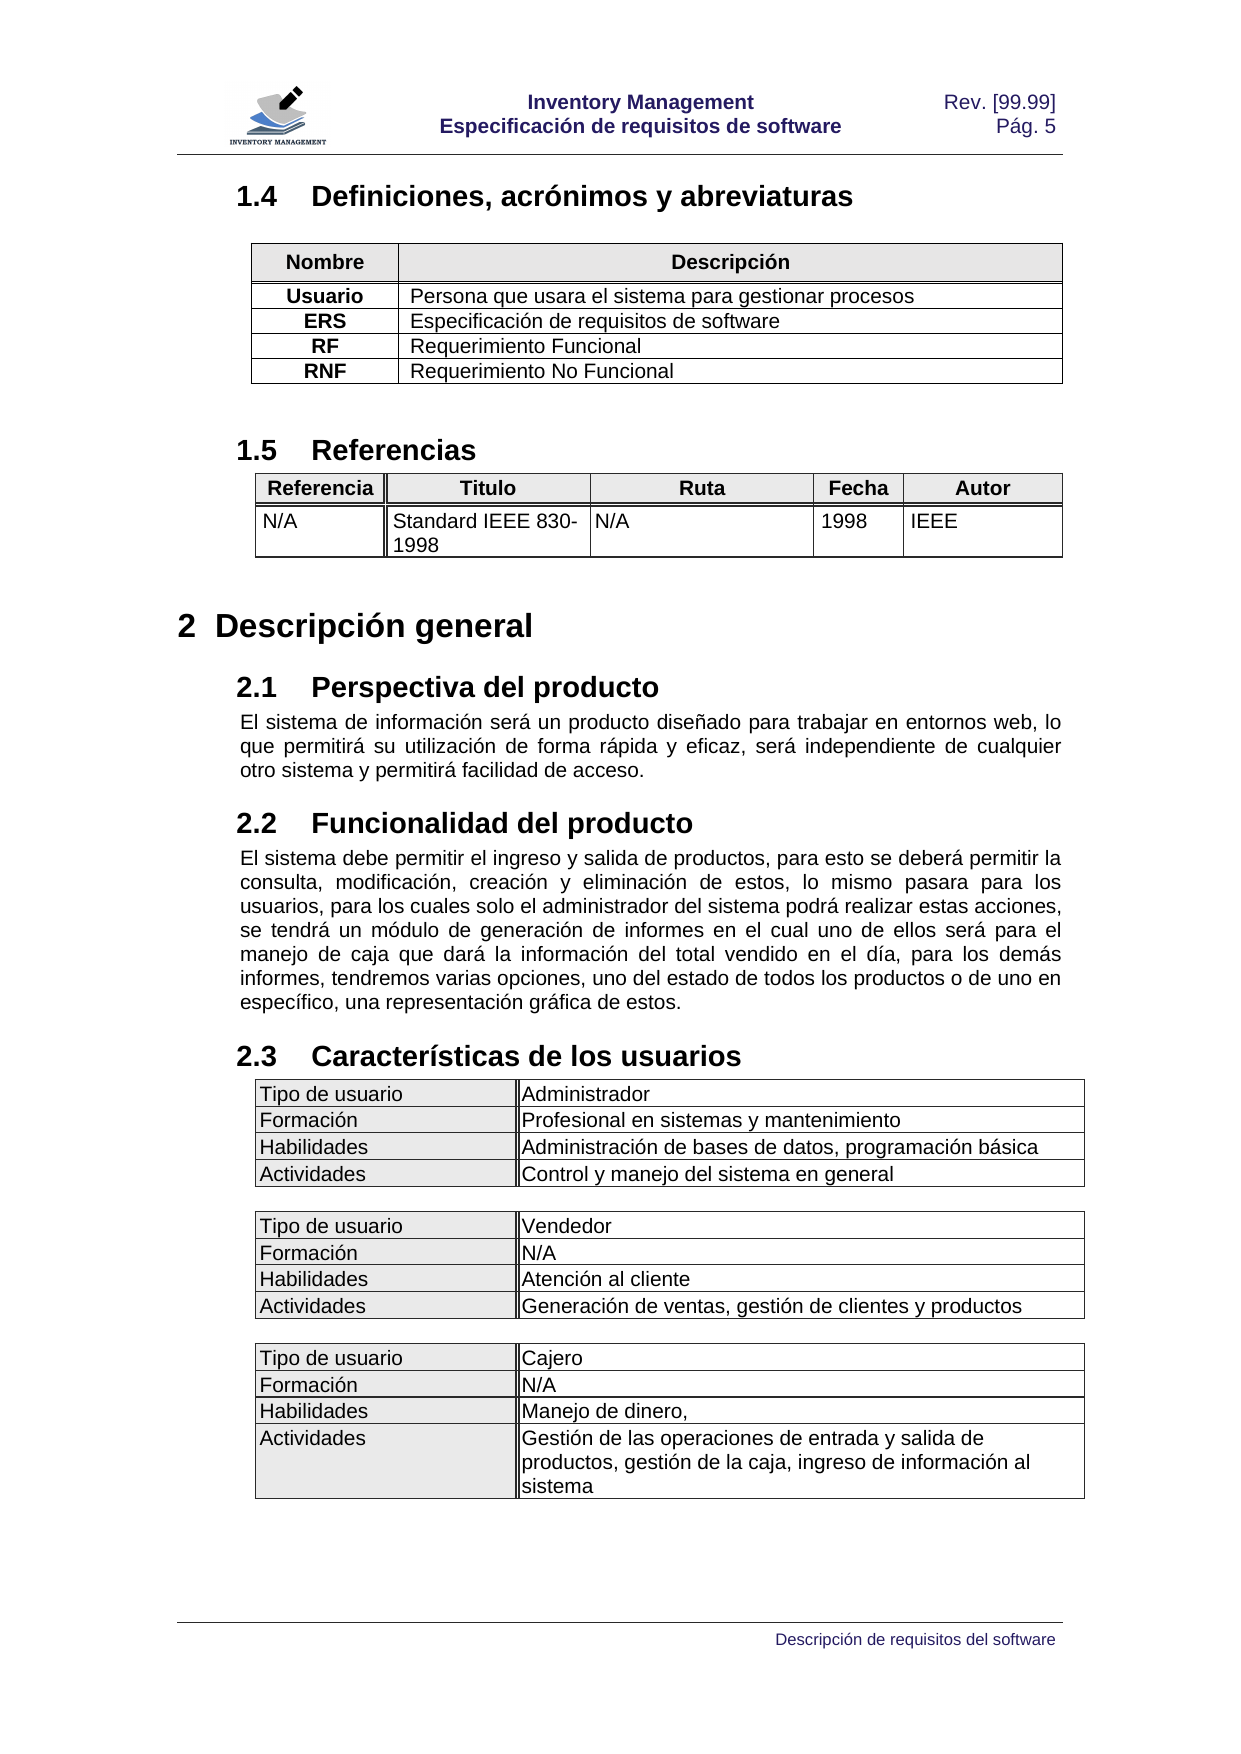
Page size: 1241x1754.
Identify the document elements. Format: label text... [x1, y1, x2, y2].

table_cell Actividades [256, 1424, 515, 1498]
table_cell Profesional en sistemas y mantenimiento [520, 1107, 1084, 1132]
table_cell Actividades [256, 1160, 515, 1186]
subtitle Referencias [236, 433, 1063, 466]
table_cell N/A [520, 1371, 1084, 1396]
table_header Tipo de usuario [256, 1212, 515, 1238]
table_cell Usuario [252, 284, 398, 308]
table_cell Requerimiento Funcional [399, 334, 1062, 358]
table_cell Especificación de requisitos de software [399, 309, 1062, 333]
table_header Tipo de usuario [256, 1344, 515, 1370]
table_header Ruta [591, 474, 813, 502]
table_cell Habilidades [256, 1398, 515, 1423]
text El sistema de información será un producto diseñado para trabajar en entornos web, lo que permitirá su utilización de forma rápida y eficaz, será independiente de cualquier otro sistema y permitirá facilidad de acceso. [240, 709, 1063, 781]
table_cell N/A [520, 1239, 1084, 1264]
table_cell Standard IEEE 830-1998 [388, 507, 590, 556]
table_header Cajero [520, 1344, 1084, 1370]
table_cell Formación [256, 1371, 515, 1396]
table_cell IEEE [904, 507, 1062, 556]
table_header Descripción [399, 244, 1062, 281]
picture [223, 81, 332, 147]
table_cell Habilidades [256, 1265, 515, 1291]
table_cell Formación [256, 1107, 515, 1132]
table_cell Formación [256, 1239, 515, 1264]
table_cell Atención al cliente [520, 1265, 1084, 1291]
table_cell 1998 [814, 507, 903, 556]
table_header Vendedor [520, 1212, 1084, 1238]
table_cell N/A [591, 507, 813, 556]
table_cell RNF [252, 359, 398, 383]
table_cell Administración de bases de datos, programación básica [520, 1133, 1084, 1159]
table_cell Manejo de dinero, [520, 1398, 1084, 1423]
table_header Nombre [252, 244, 398, 281]
table_cell RF [252, 334, 398, 358]
table_cell Gestión de las operaciones de entrada y salida de productos, gestión de la caja, ingreso de información al sistema [520, 1424, 1084, 1498]
table_cell N/A [256, 507, 383, 556]
text El sistema debe permitir el ingreso y salida de productos, para esto se deberá permitir la consulta, modificación, creación y eliminación de estos, lo mismo pasara para los usuarios, para los cuales solo el administrador del sistema podrá realizar estas acciones, se tendrá un módulo de generación de informes en el cual uno de ellos será para el manejo de caja que dará la información del total vendido en el día, para los demás informes, tendremos varias opciones, uno del estado de todos los productos o de uno en específico, una representación gráfica de estos. [240, 846, 1063, 1014]
subtitle Descripción general [177, 606, 1063, 645]
table_cell Control y manejo del sistema en general [520, 1160, 1084, 1186]
subtitle Características de los usuarios [236, 1039, 1063, 1072]
table_header Fecha [814, 474, 903, 502]
table_cell Habilidades [256, 1133, 515, 1159]
table_header Autor [904, 474, 1062, 502]
table_header Referencia [256, 474, 383, 502]
table_cell ERS [252, 309, 398, 333]
subtitle Definiciones, acrónimos y abreviaturas [236, 179, 1063, 212]
table_cell Persona que usara el sistema para gestionar procesos [399, 284, 1062, 308]
table_header Titulo [388, 474, 590, 502]
table_header Tipo de usuario [256, 1080, 515, 1106]
table_header Administrador [520, 1080, 1084, 1106]
table_cell Requerimiento No Funcional [399, 359, 1062, 383]
table_cell Actividades [256, 1292, 515, 1318]
subtitle Funcionalidad del producto [236, 806, 1063, 840]
table_cell Generación de ventas, gestión de clientes y productos [520, 1292, 1084, 1318]
subtitle Perspectiva del producto [236, 670, 1063, 703]
